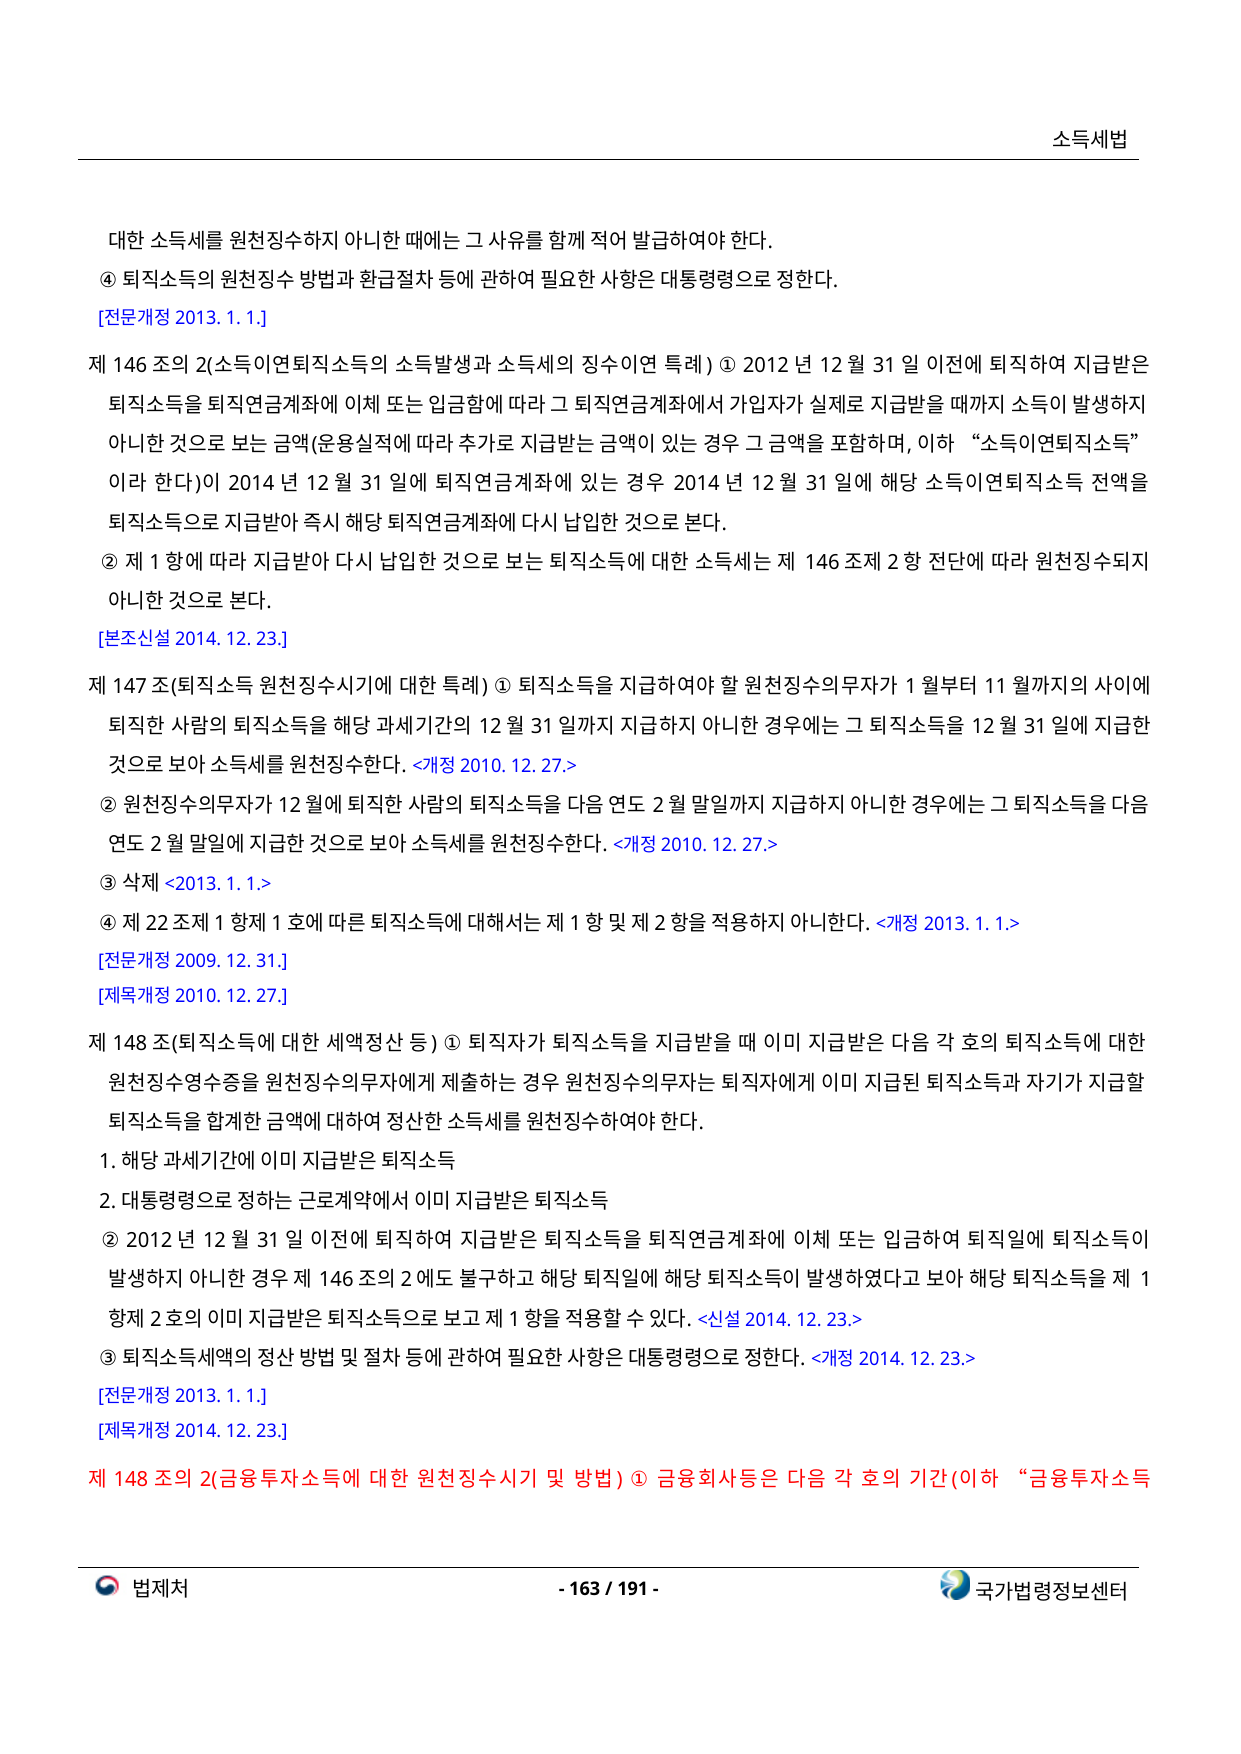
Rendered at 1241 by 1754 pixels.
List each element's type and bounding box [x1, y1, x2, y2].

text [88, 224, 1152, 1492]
picture [88, 1573, 127, 1597]
picture [940, 1570, 970, 1600]
